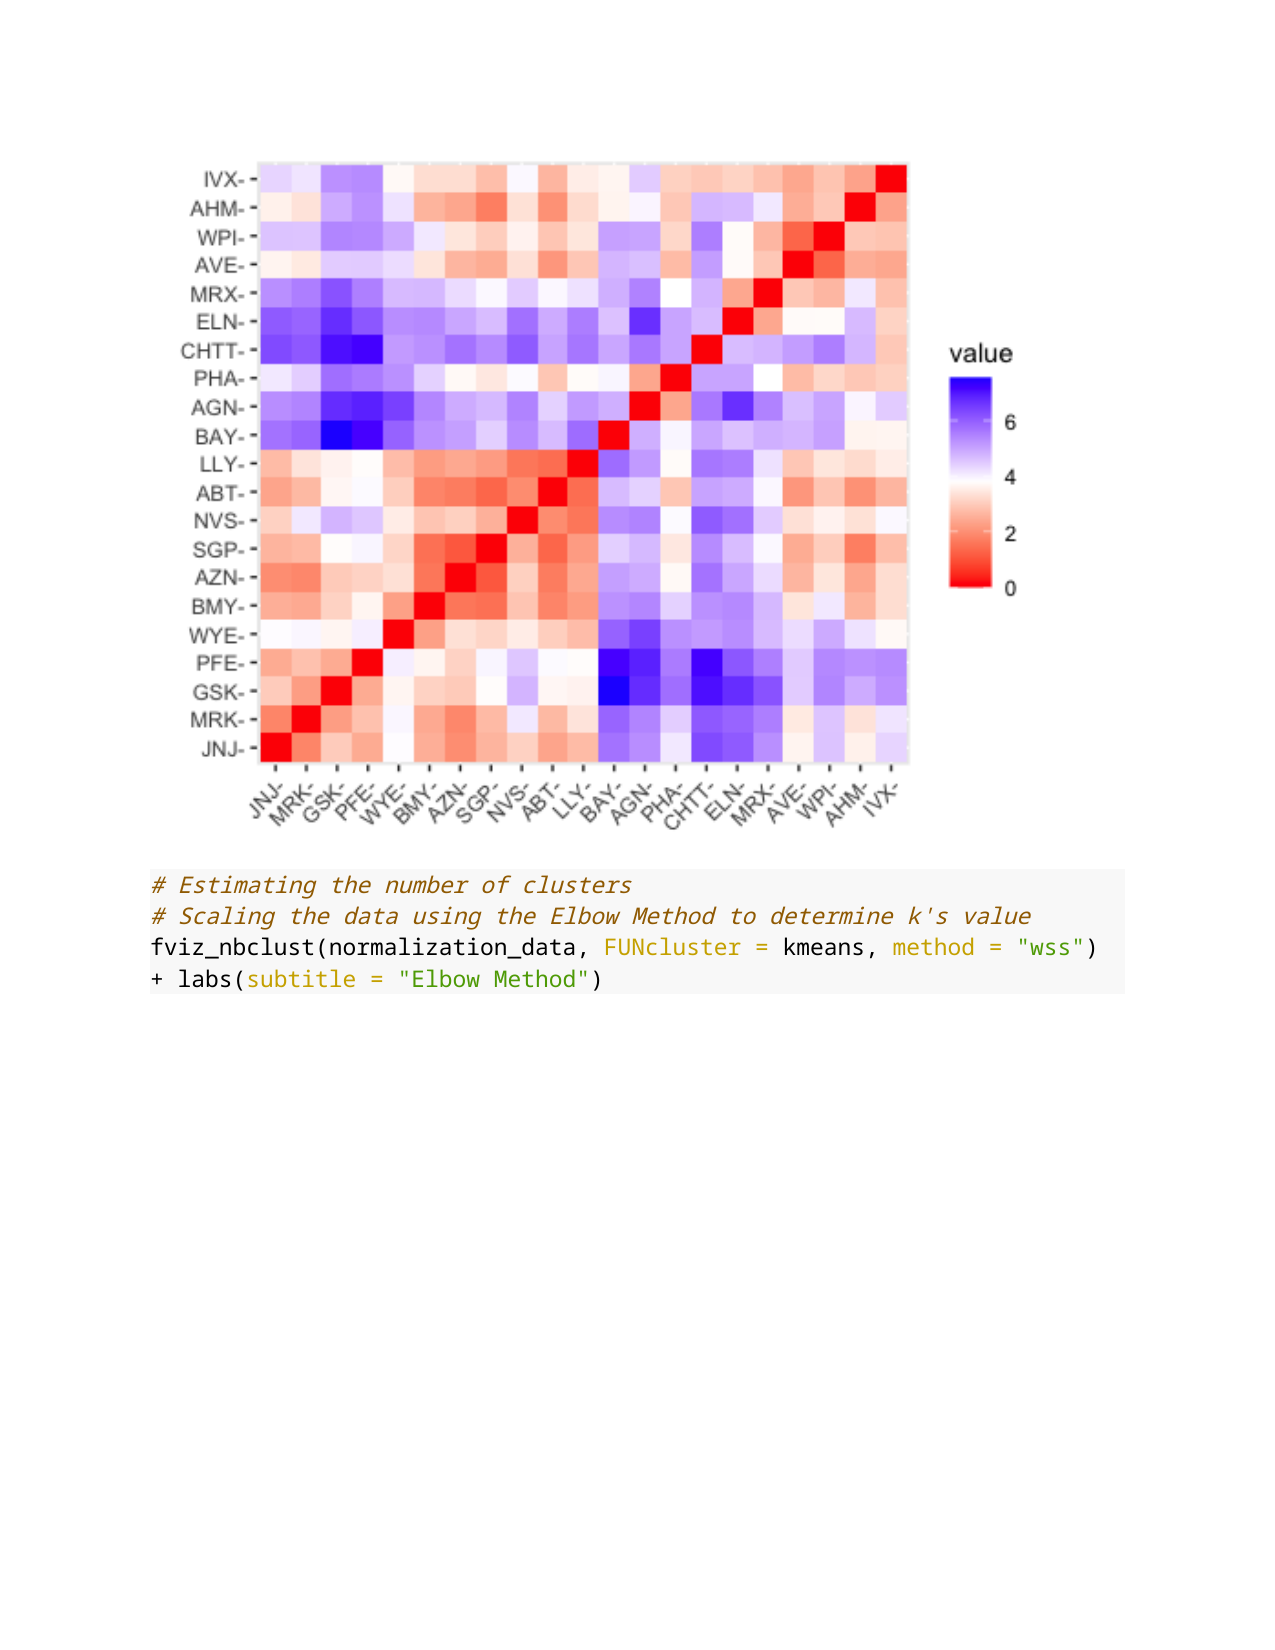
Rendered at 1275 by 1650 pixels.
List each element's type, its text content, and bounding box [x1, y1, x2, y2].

text # Estimating the number of clusters # Scaling the data using the Elbow Method to determine k's value fviz_nbclust(normalization_data, FUNcluster = kmeans, method = "wss") + labs(subtitle = "Elbow Method") [150, 869, 1125, 994]
picture [168, 150, 1044, 850]
